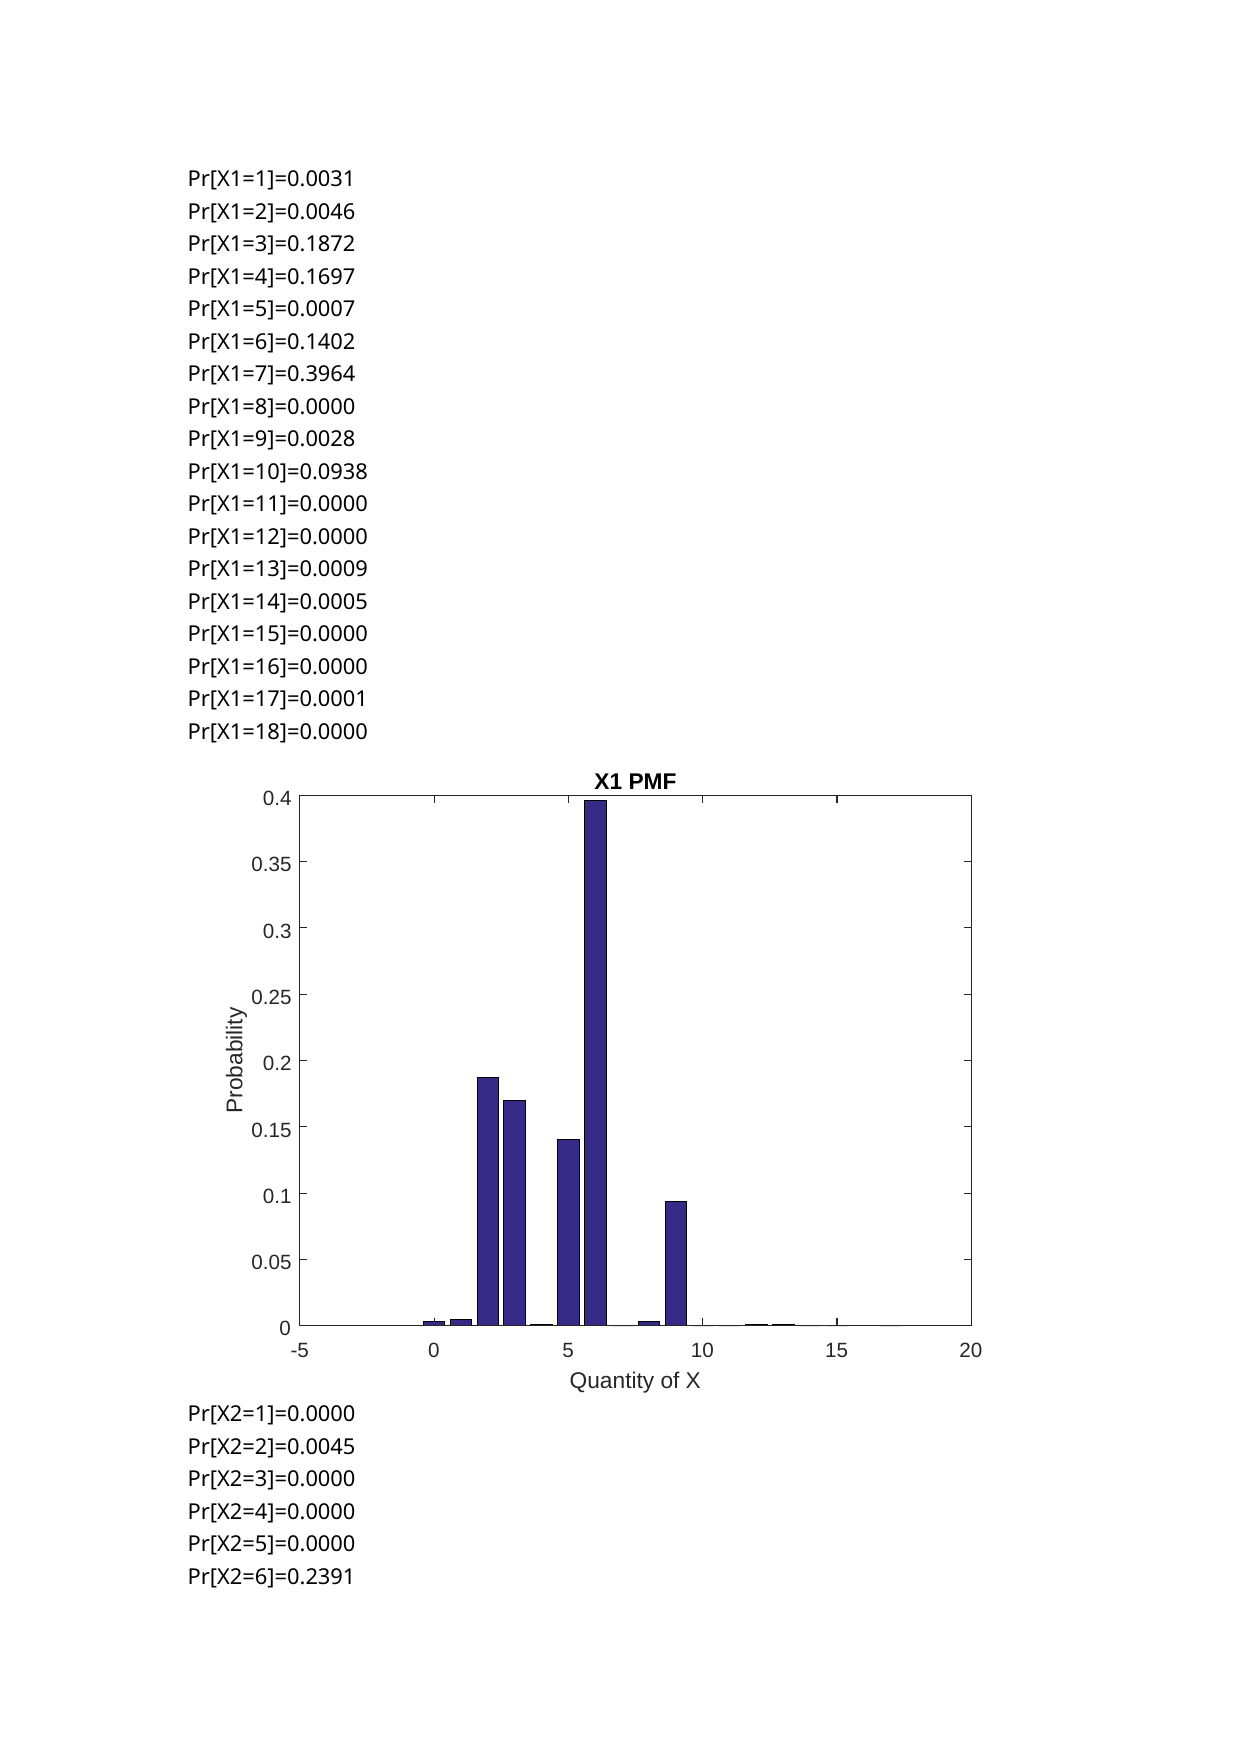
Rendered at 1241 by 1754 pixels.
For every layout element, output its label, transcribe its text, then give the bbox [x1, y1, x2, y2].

text Pr[X1=2]=0.0046 [187, 194, 1053, 227]
text Pr[X2=3]=0.0000 [187, 1462, 1053, 1494]
text Pr[X1=9]=0.0028 [187, 422, 1053, 454]
text Pr[X1=6]=0.1402 [187, 324, 1053, 357]
text Pr[X2=2]=0.0045 [187, 1429, 1053, 1462]
text Pr[X2=5]=0.0000 [187, 1527, 1053, 1559]
text Pr[X1=10]=0.0938 [187, 454, 1053, 487]
text Pr[X1=8]=0.0000 [187, 389, 1053, 422]
text Pr[X1=13]=0.0009 [187, 552, 1053, 584]
text Pr[X1=11]=0.0000 [187, 487, 1053, 519]
text Pr[X1=17]=0.0001 [187, 682, 1053, 714]
text Pr[X1=18]=0.0000 [187, 714, 1053, 747]
text Pr[X1=15]=0.0000 [187, 617, 1053, 649]
text Pr[X1=14]=0.0005 [187, 584, 1053, 617]
text Pr[X1=12]=0.0000 [187, 519, 1053, 552]
text Pr[X2=6]=0.2391 [187, 1559, 1053, 1592]
text Pr[X1=1]=0.0031 [187, 162, 1053, 194]
text Pr[X1=4]=0.1697 [187, 259, 1053, 292]
text Pr[X1=3]=0.1872 [187, 227, 1053, 259]
text Pr[X1=16]=0.0000 [187, 649, 1053, 682]
text Pr[X2=4]=0.0000 [187, 1494, 1053, 1527]
text Pr[X2=1]=0.0000 [187, 1397, 1053, 1429]
text Pr[X1=7]=0.3964 [187, 357, 1053, 389]
text Pr[X1=5]=0.0007 [187, 292, 1053, 324]
